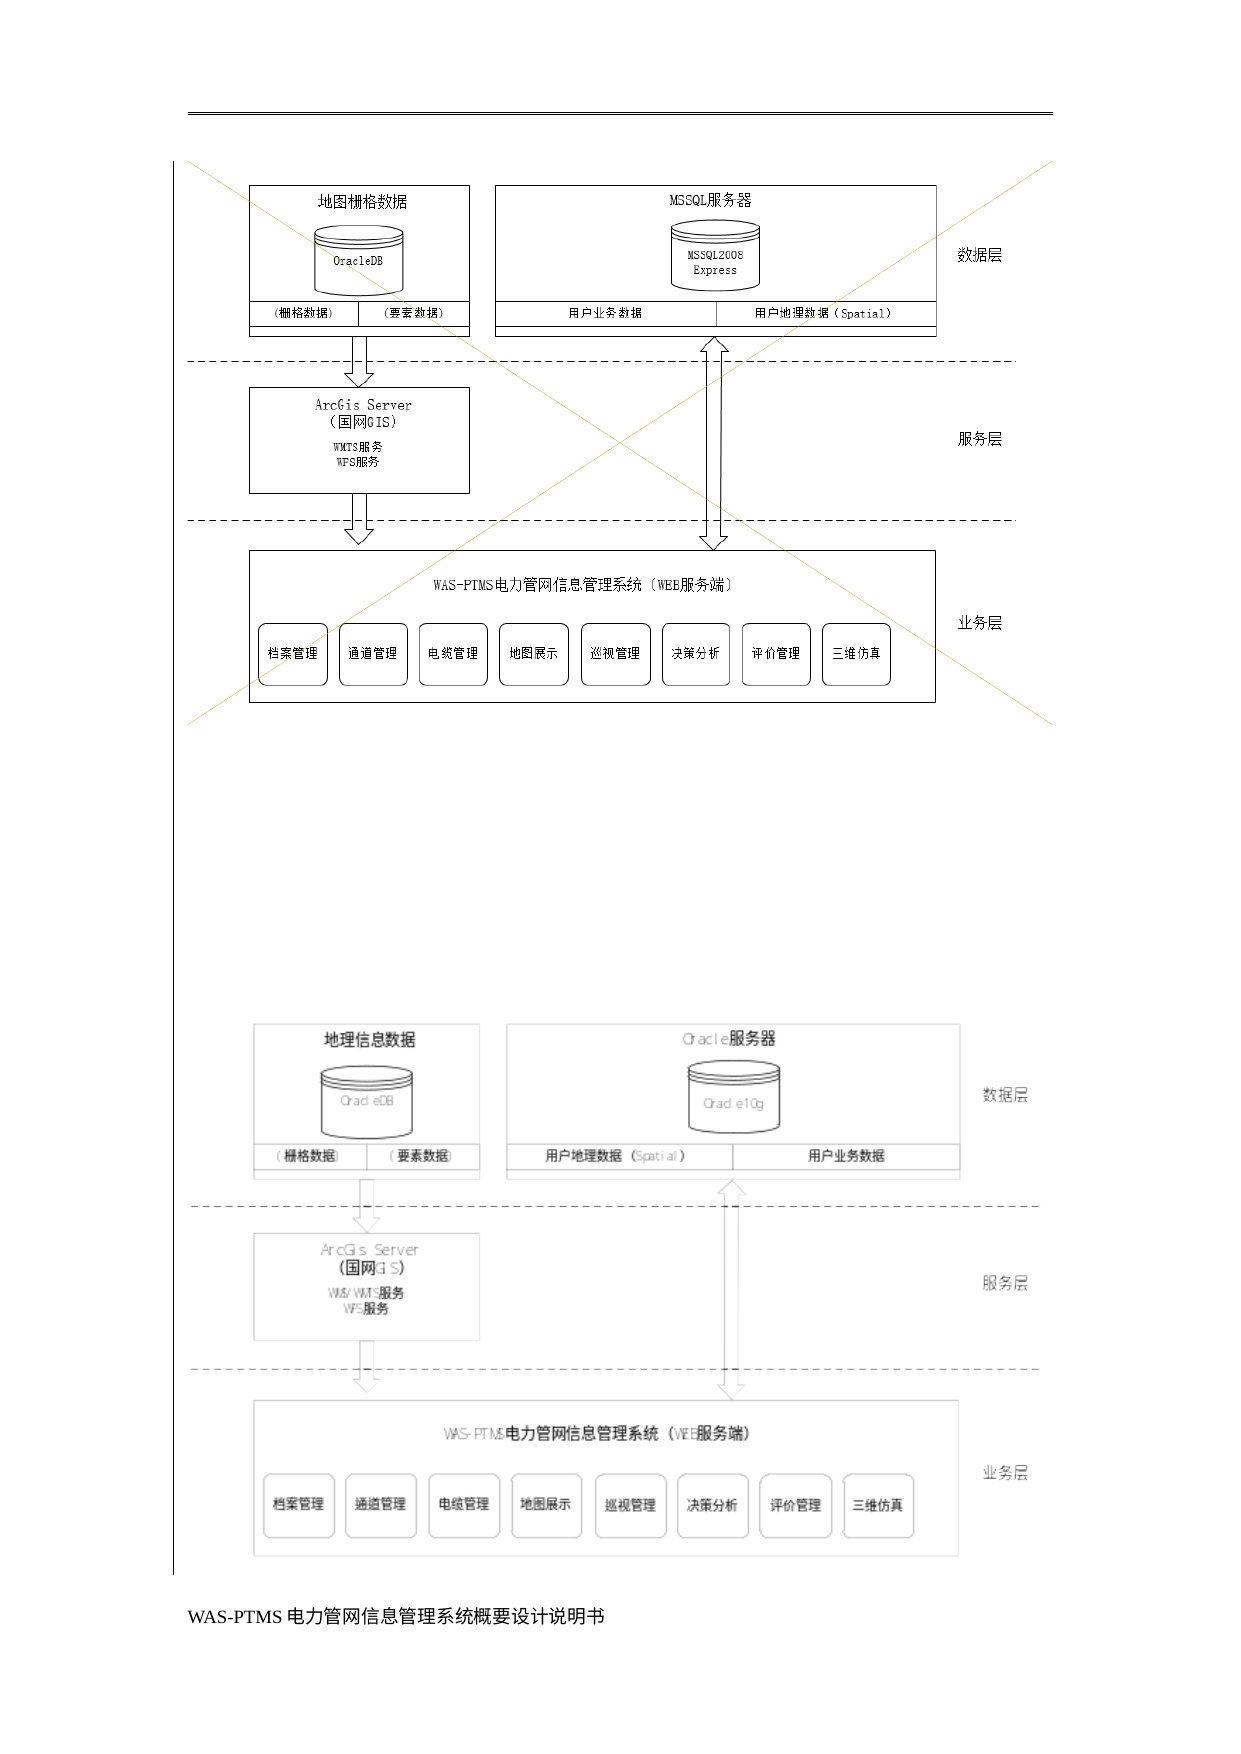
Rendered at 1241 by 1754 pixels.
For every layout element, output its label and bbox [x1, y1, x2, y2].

picture [189, 444, 1051, 725]
picture [190, 161, 1050, 442]
picture [187, 162, 618, 724]
picture [622, 162, 1053, 724]
